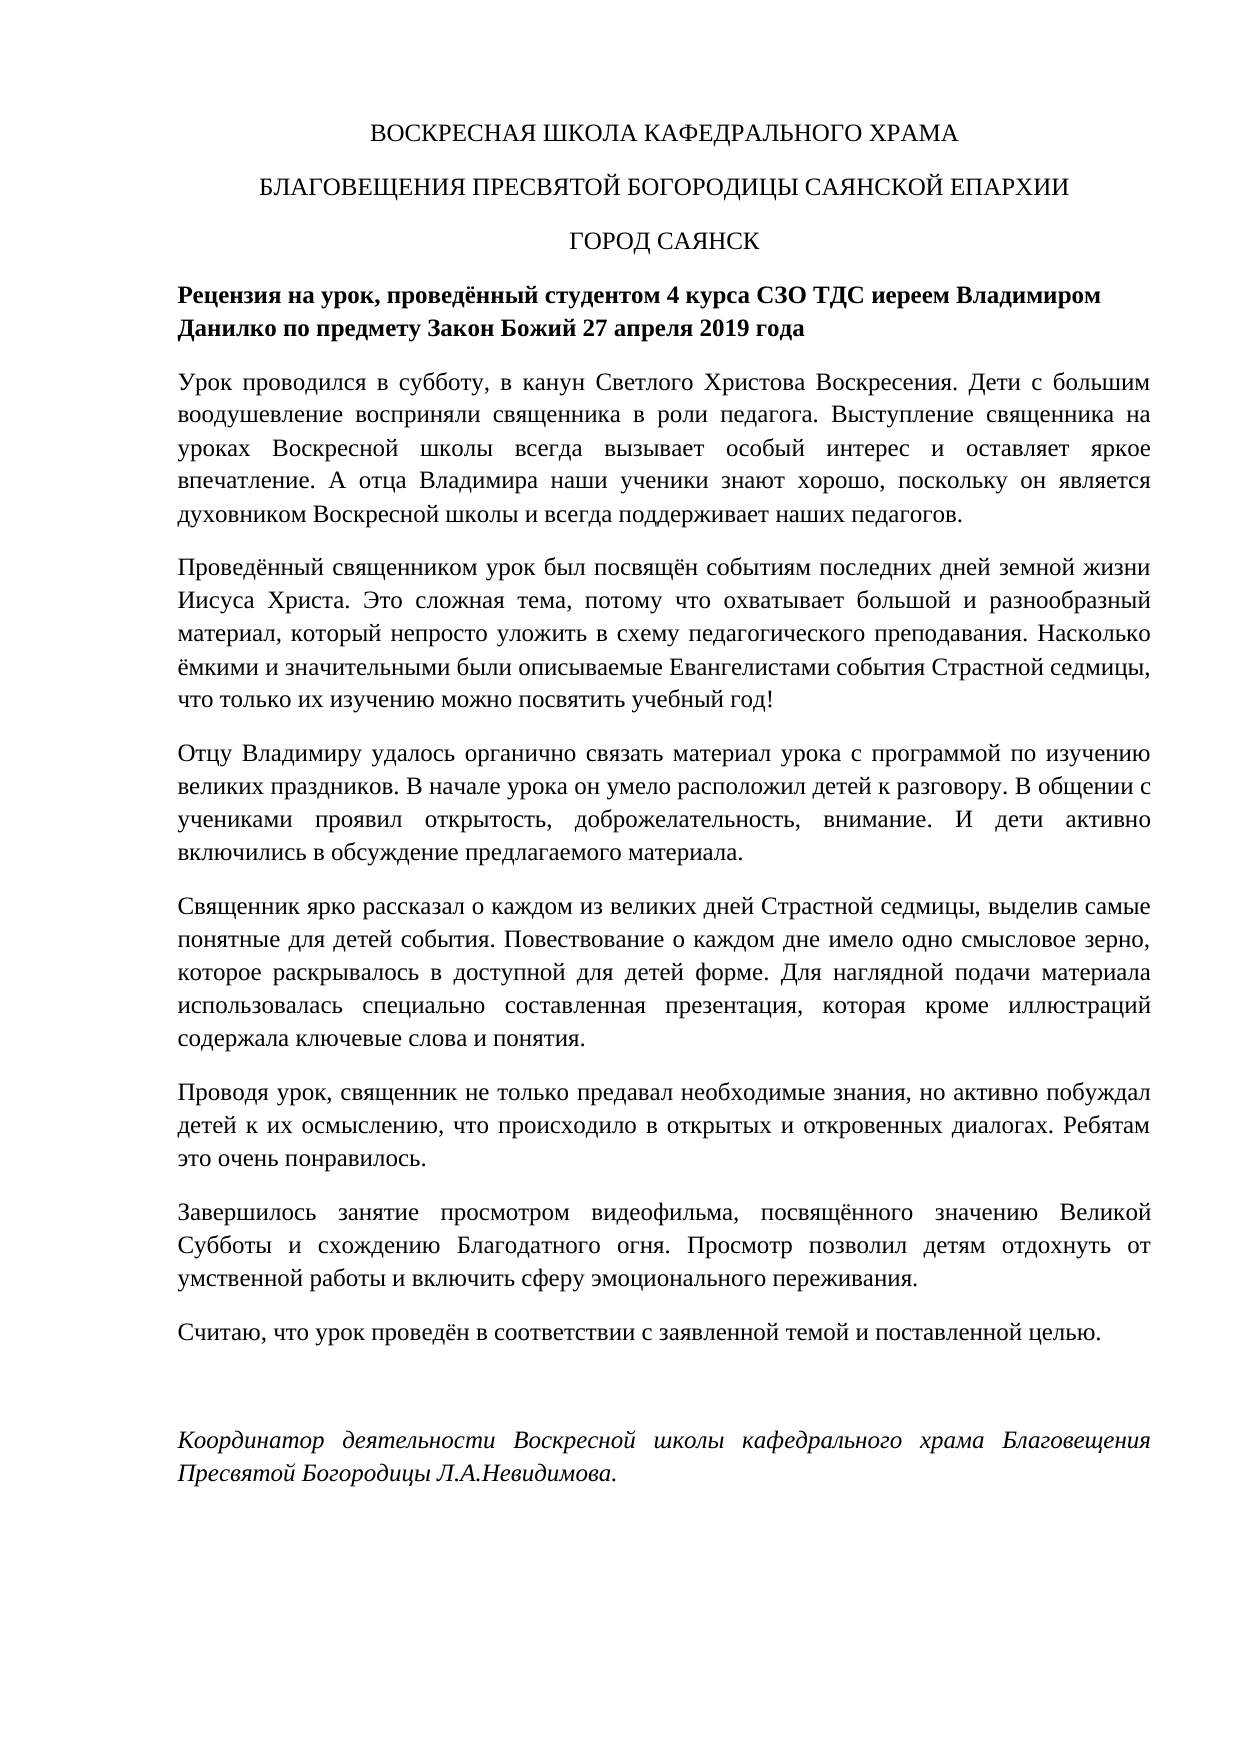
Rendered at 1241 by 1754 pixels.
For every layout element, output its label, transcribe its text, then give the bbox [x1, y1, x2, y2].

text Священник ярко рассказал о каждом из великих дней Страстной седмицы, выделив самые понятные для детей события. Повествование о каждом дне имело одно смысловое зерно, которое раскрывалось в доступной для детей форме. Для наглядной подачи материала использовалась специально составленная презентация, которая кроме иллюстраций содержала ключевые слова и понятия. [177, 891, 1152, 1052]
text Отцу Владимиру удалось органично связать материал урока с программой по изучению великих праздников. В начале урока он умело расположил детей к разговору. В общении с учениками проявил открытость, доброжелательность, внимание. И дети активно включились в обсуждение предлагаемого материала. [177, 738, 1152, 866]
text Урок проводился в субботу, в канун Светлого Христова Воскресения. Дети с большим воодушевление восприняли священника в роли педагога. Выступление священника на уроках Воскресной школы всегда вызывает особый интерес и оставляет яркое впечатление. А отца Владимира наши ученики знают хорошо, поскольку он является духовником Воскресной школы и всегда поддерживает наших педагогов. [177, 367, 1152, 527]
text Проводя урок, священник не только предавал необходимые знания, но активно побуждал детей к их осмыслению, что происходило в открытых и откровенных диалогах. Ребятам это очень понравилось. [177, 1077, 1152, 1172]
text БЛАГОВЕЩЕНИЯ ПРЕСВЯТОЙ БОГОРОДИЦЫ САЯНСКОЙ ЕПАРХИИ [177, 172, 1152, 201]
text Завершилось занятие просмотром видеофильма, посвящённого значению Великой Субботы и схождению Благодатного огня. Просмотр позволил детям отдохнуть от умственной работы и включить сферу эмоционального переживания. [177, 1197, 1152, 1292]
text ГОРОД САЯНСК [177, 226, 1152, 254]
text ВОСКРЕСНАЯ ШКОЛА КАФЕДРАЛЬНОГО ХРАМА [177, 118, 1152, 147]
text Проведённый священником урок был посвящён событиям последних дней земной жизни Иисуса Христа. Это сложная тема, потому что охватывает большой и разнообразный материал, который непросто уложить в схему педагогического преподавания. Насколько ёмкими и значительными были описываемые Евангелистами события Страстной седмицы, что только их изучению можно посвятить учебный год! [177, 552, 1152, 713]
text Координатор деятельности Воскресной школы кафедрального храма Благовещения Пресвятой Богородицы Л.А.Невидимова. [177, 1425, 1152, 1487]
text Рецензия на урок, проведённый студентом 4 курса СЗО ТДС иереем Владимиром Данилко по предмету Закон Божий 27 апреля 2019 года [177, 280, 1152, 341]
text Считаю, что урок проведён в соответствии с заявленной темой и поставленной целью. [177, 1317, 1152, 1346]
